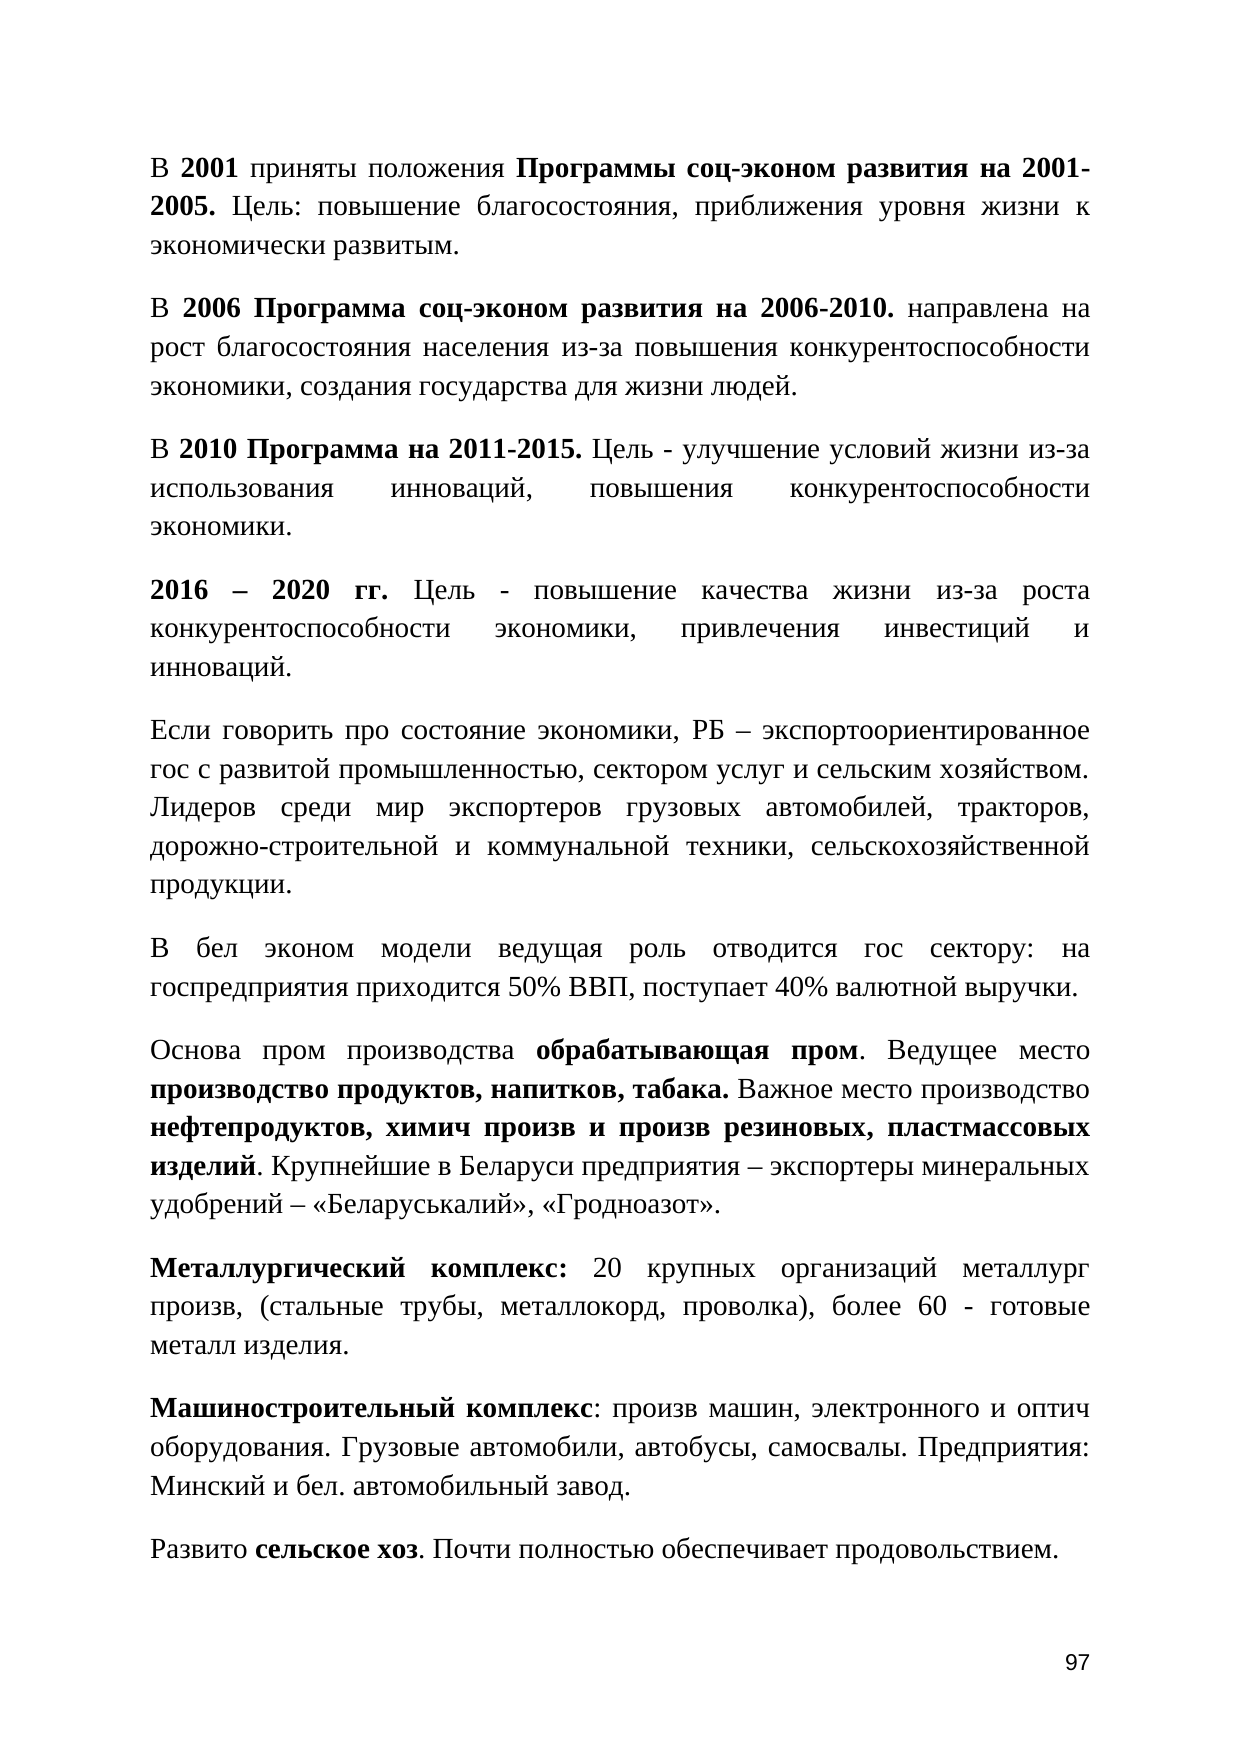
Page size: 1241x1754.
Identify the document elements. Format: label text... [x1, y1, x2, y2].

text Основа пром производства обрабатывающая пром. Ведущее место производство продуктов, напитков, табака. Важное место производство нефтепродуктов, химич произв и произв резиновых, пластмассовых изделий. Крупнейшие в Беларуси предприятия – экспортеры минеральных удобрений – «Беларуськалий», «Гродноазот». [150, 1032, 1090, 1220]
text В 2001 приняты положения Программы соц-эконом развития на 2001-2005. Цель: повышение благосостояния, приближения уровня жизни к экономически развитым. [150, 150, 1090, 261]
text Если говорить про состояние экономики, РБ – экспортоориентированное гос с развитой промышленностью, сектором услуг и сельским хозяйством. Лидеров среди мир экспортеров грузовых автомобилей, тракторов, дорожно-строительной и коммунальной техники, сельскохозяйственной продукции. [150, 712, 1090, 900]
text В 2006 Программа соц-эконом развития на 2006-2010. направлена на рост благосостояния населения из-за повышения конкурентоспособности экономики, создания государства для жизни людей. [150, 291, 1090, 401]
text Машиностроительный комплекс: произв машин, электронного и оптич оборудования. Грузовые автомобили, автобусы, самосвалы. Предприятия: Минский и бел. автомобильный завод. [150, 1391, 1090, 1501]
text 2016 – 2020 гг. Цель - повышение качества жизни из-за роста конкурентоспособности экономики, привлечения инвестиций и инноваций. [150, 572, 1090, 682]
text В бел эконом модели ведущая роль отводится гос сектору: на госпредприятия приходится 50% ВВП, поступает 40% валютной выручки. [150, 930, 1090, 1002]
text В 2010 Программа на 2011-2015. Цель - улучшение условий жизни из-за использования инноваций, повышения конкурентоспособности экономики. [150, 431, 1090, 542]
text Металлургический комплекс: 20 крупных организаций металлург произв, (стальные трубы, металлокорд, проволка), более 60 - готовые металл изделия. [150, 1250, 1090, 1361]
text Развито сельское хоз. Почти полностью обеспечивает продовольствием. [150, 1531, 1090, 1565]
